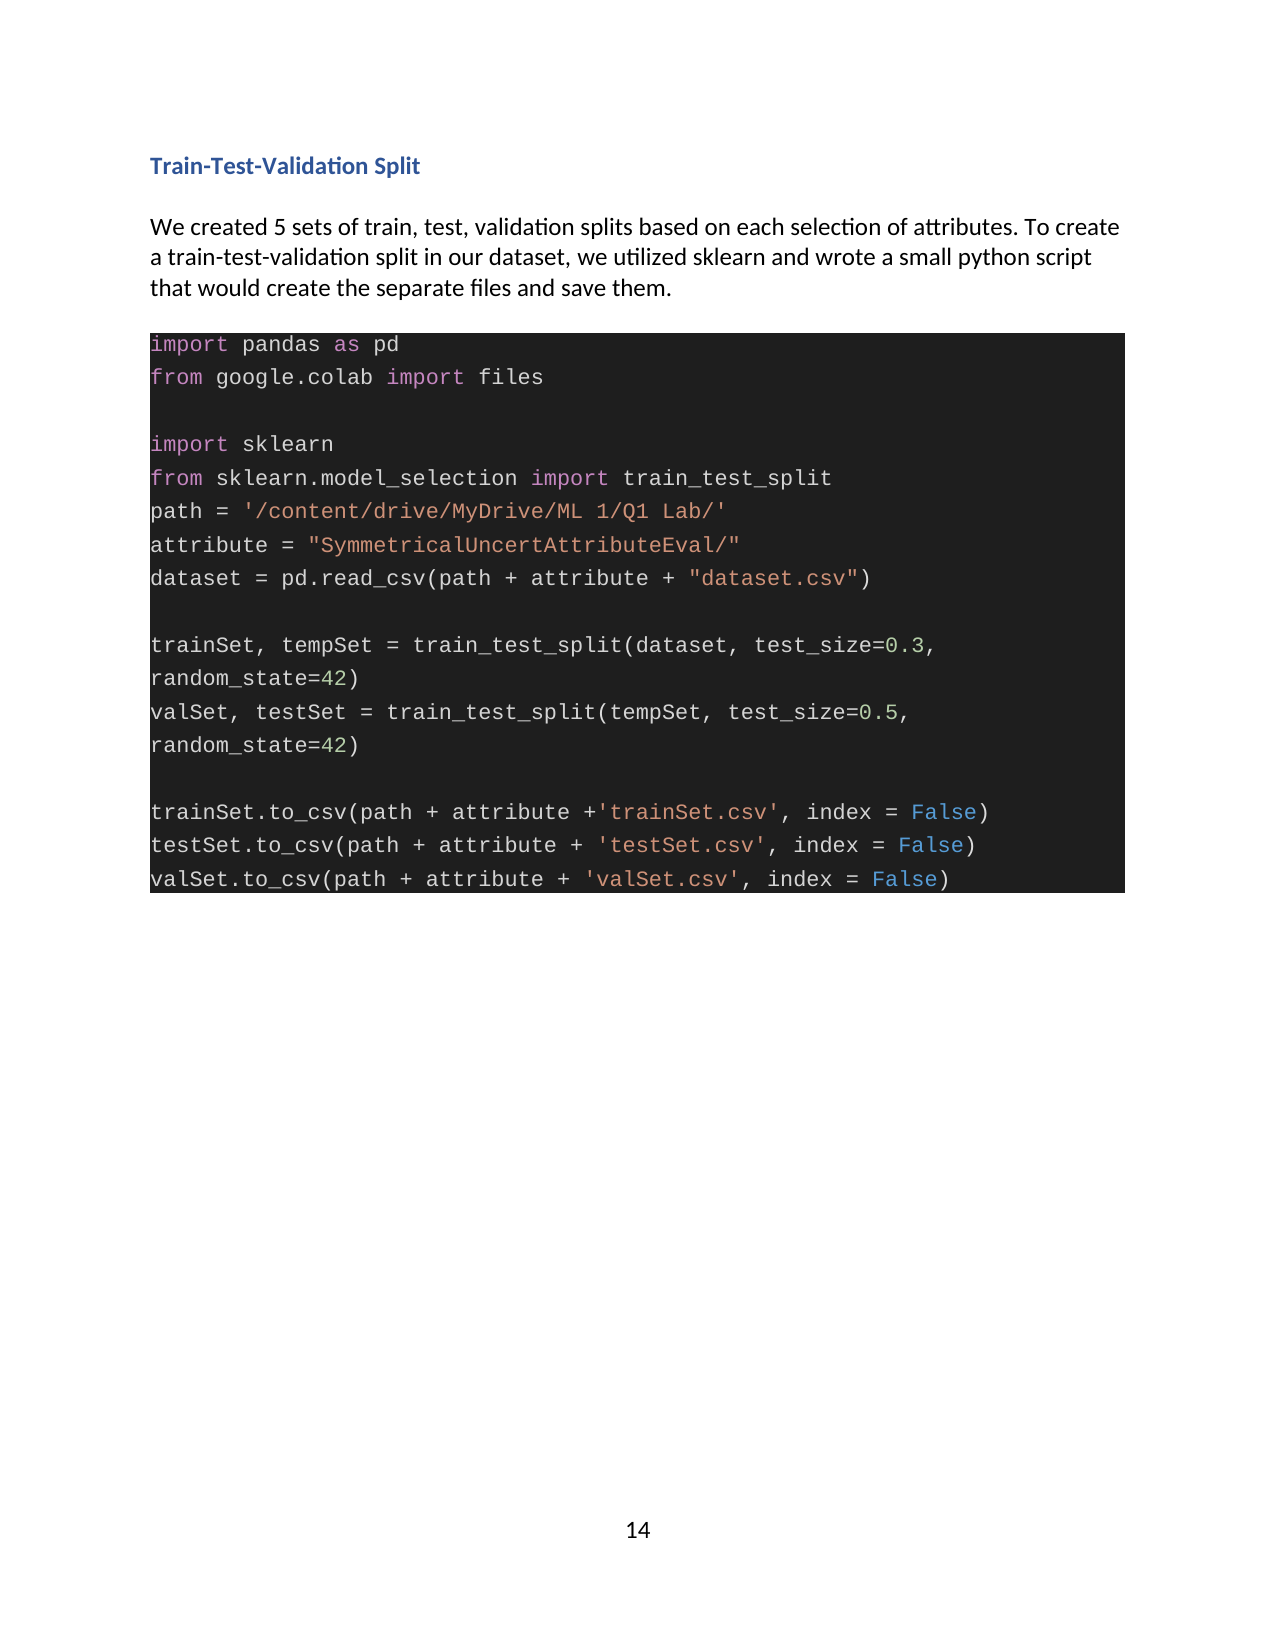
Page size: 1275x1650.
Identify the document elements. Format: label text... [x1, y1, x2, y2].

text trainSet, tempSet = train_test_split(dataset, test_size=0.3, random_state=42) [150, 634, 1125, 692]
text path = '/content/drive/MyDrive/ML 1/Q1 Lab/' [150, 500, 1125, 525]
text from sklearn.model_selection import train_test_split [150, 467, 1125, 492]
text import sklearn [150, 433, 1125, 458]
text Train-Test-Validation Split [150, 150, 1125, 181]
text trainSet.to_csv(path + attribute +'trainSet.csv', index = False) [150, 801, 1125, 826]
text from google.colab import files [150, 367, 1125, 391]
text We created 5 sets of train, test, validation splits based on each selection of attributes. To create a train-test-validation split in our dataset, we utilized sklearn and wrote a small python script that would create the separate files and save them. [150, 211, 1125, 303]
text testSet.to_csv(path + attribute + 'testSet.csv', index = False) [150, 835, 1125, 859]
text valSet.to_csv(path + attribute + 'valSet.csv', index = False) [150, 868, 1125, 893]
text attribute = "SymmetricalUncertAttributeEval/" [150, 534, 1125, 558]
text import pandas as pd [150, 333, 1125, 358]
text dataset = pd.read_csv(path + attribute + "dataset.csv") [150, 567, 1125, 592]
text valSet, testSet = train_test_split(tempSet, test_size=0.5, random_state=42) [150, 701, 1125, 759]
